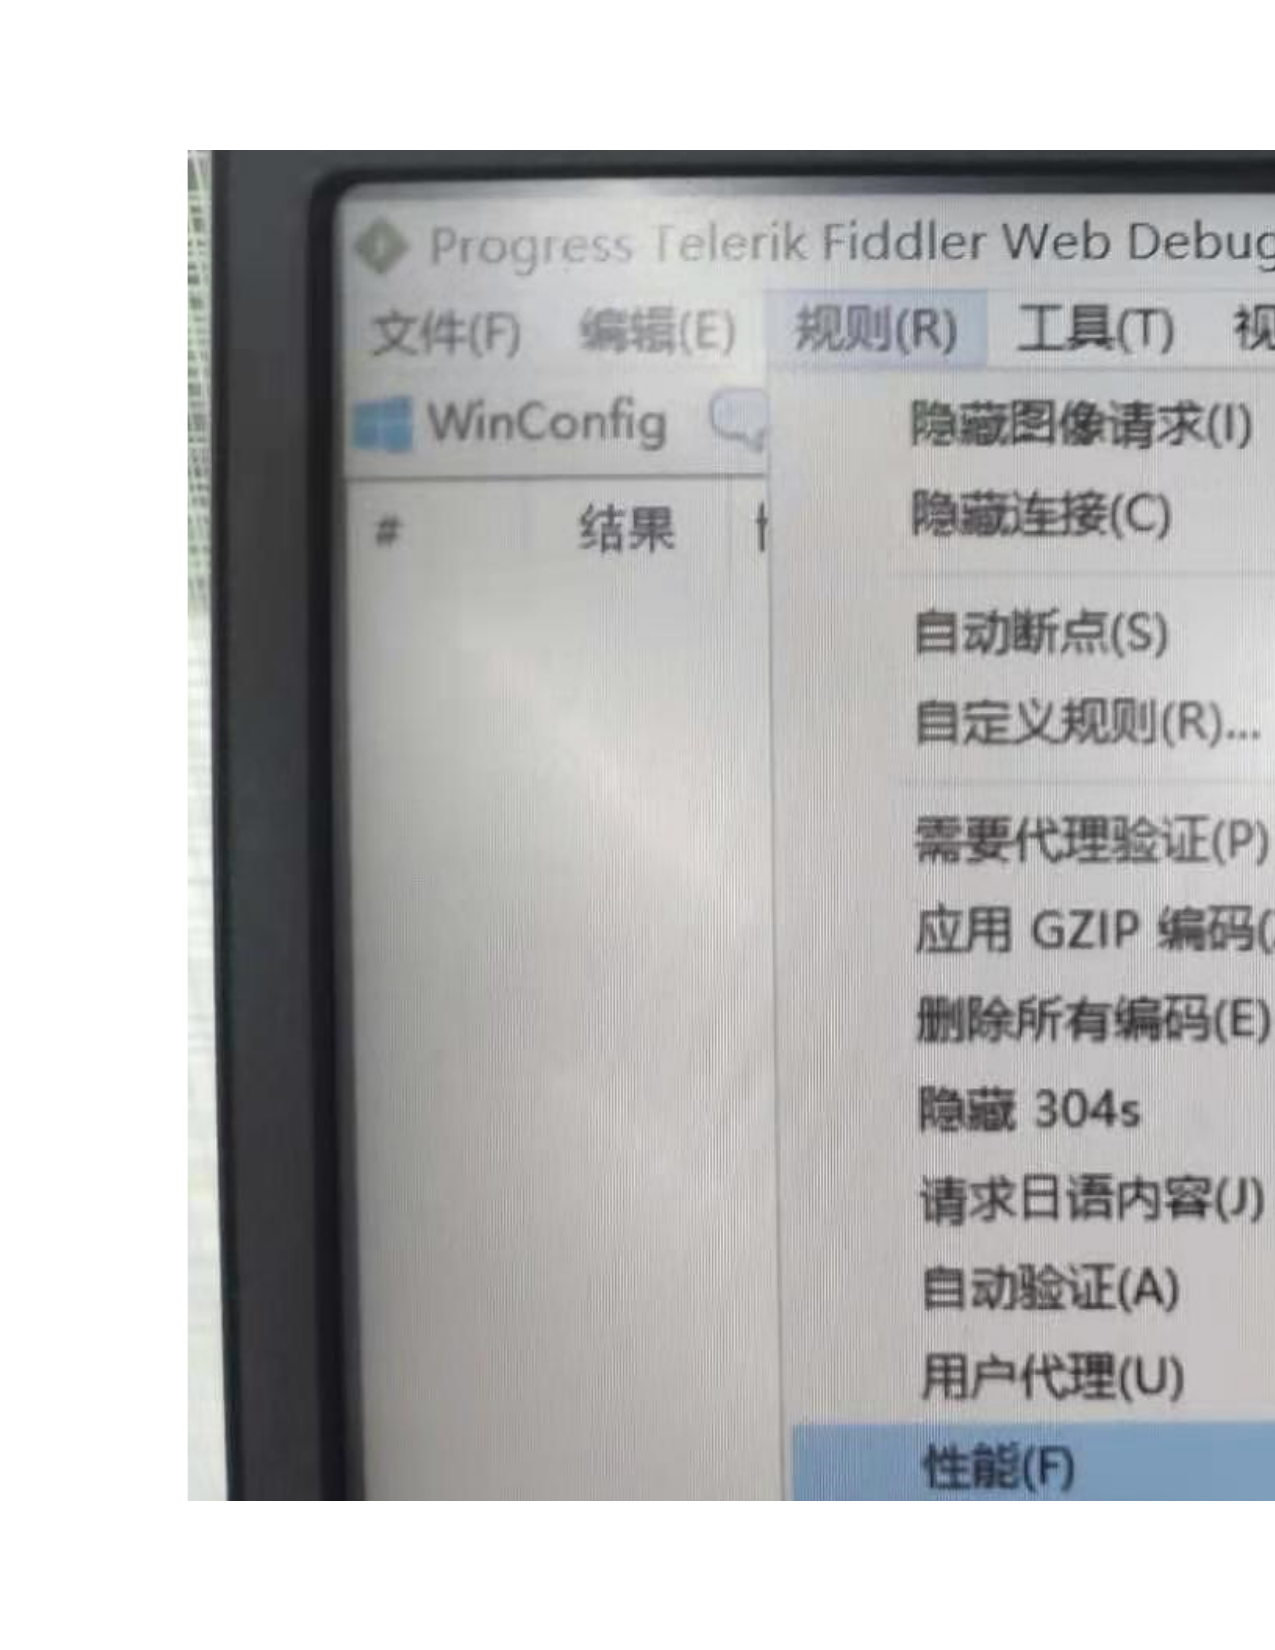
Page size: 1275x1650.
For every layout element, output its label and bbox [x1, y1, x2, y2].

picture [187, 150, 1275, 1501]
